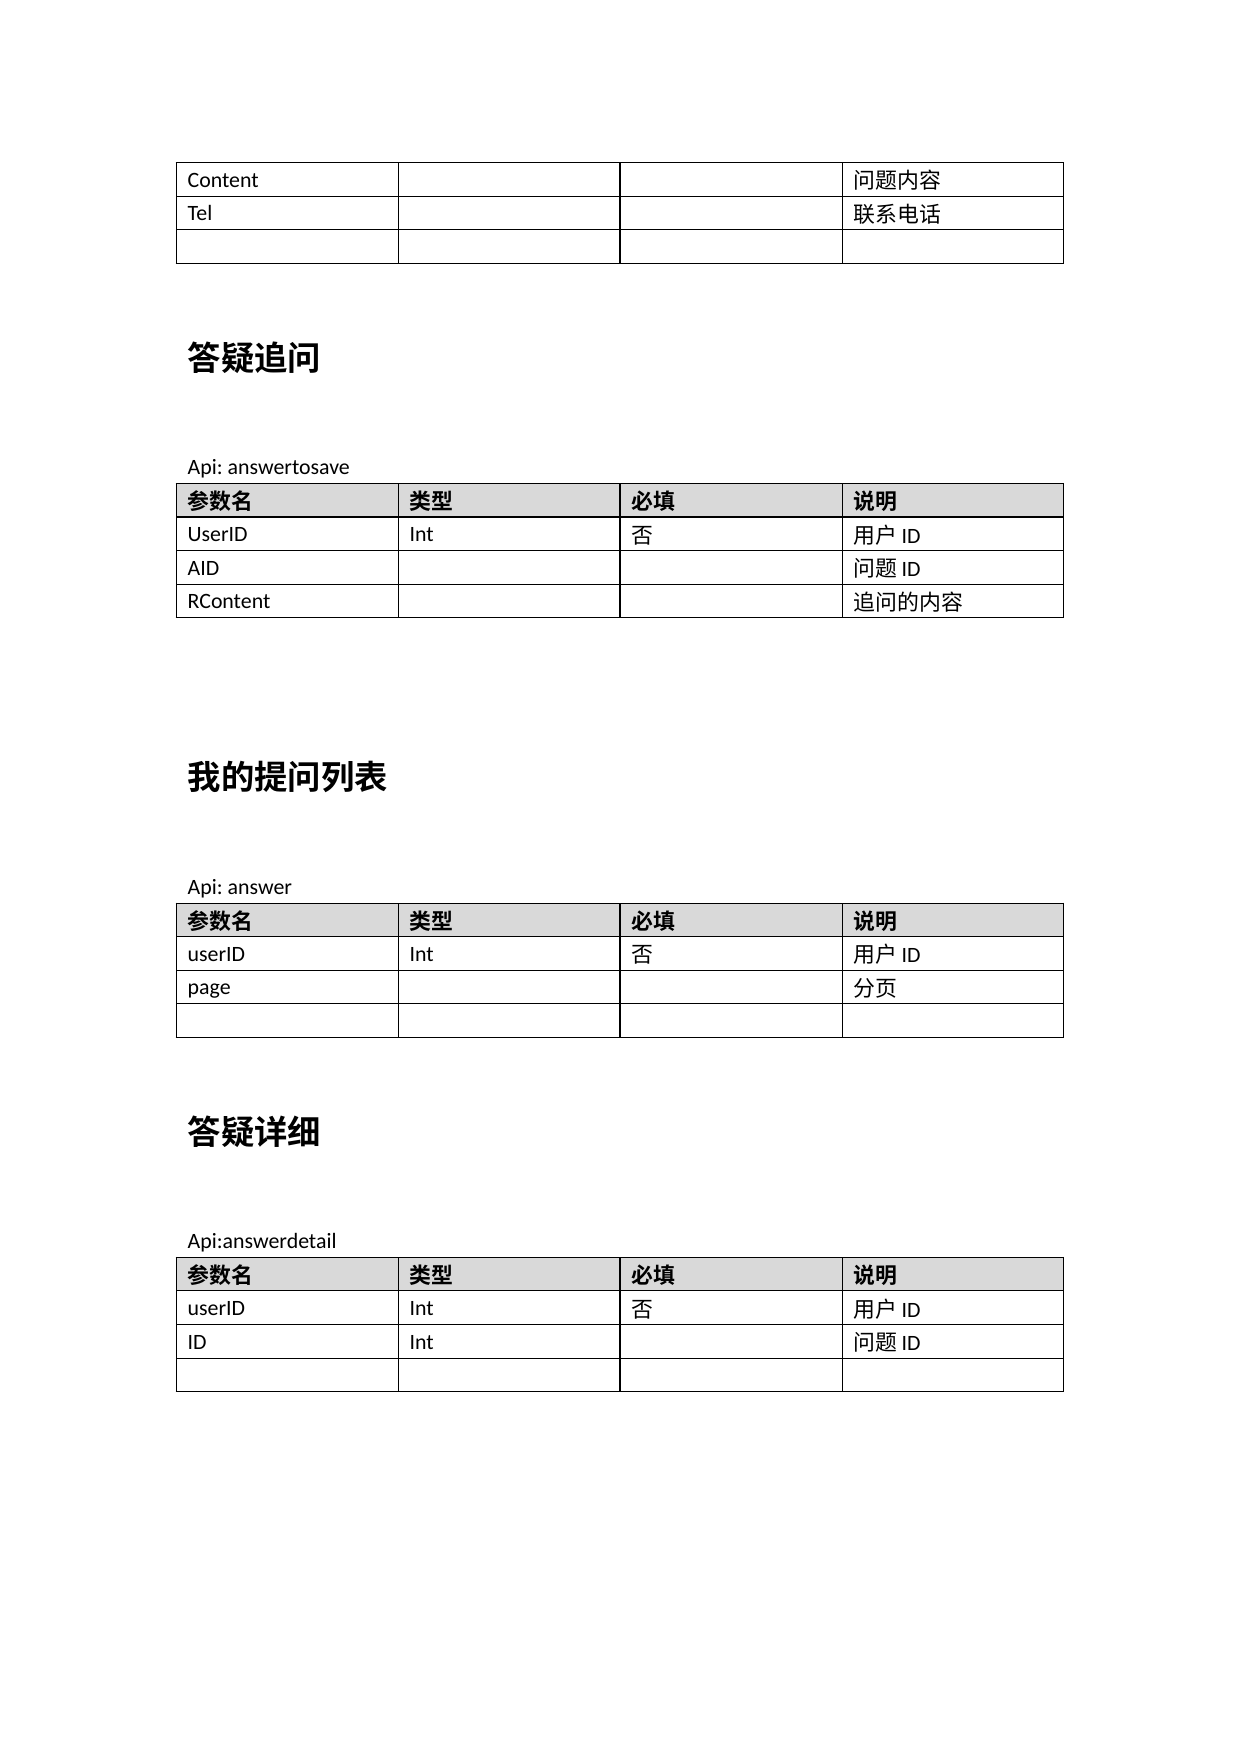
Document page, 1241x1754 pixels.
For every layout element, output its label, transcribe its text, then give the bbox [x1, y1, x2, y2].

table_cell [621, 163, 842, 196]
text Api: answertosave [187, 450, 1053, 483]
table_cell [621, 197, 842, 229]
table_header 参数名 [177, 1258, 398, 1290]
table_cell [621, 585, 842, 617]
table_header 必填 [621, 904, 842, 936]
table_header 参数名 [177, 904, 398, 936]
table_header 必填 [621, 484, 842, 516]
table_cell 联系电话 [843, 197, 1063, 229]
table_cell [399, 971, 619, 1003]
table_header 必填 [621, 1258, 842, 1290]
table_cell 用户ID [843, 1291, 1063, 1324]
table_cell 分页 [843, 971, 1063, 1003]
table_cell [399, 551, 619, 583]
table_cell [843, 1359, 1063, 1391]
subtitle 我的提问列表 [187, 743, 1053, 808]
table_header 类型 [399, 904, 619, 936]
table_cell AID [177, 551, 398, 583]
table_cell [399, 585, 619, 617]
table_cell [621, 551, 842, 583]
table_cell [399, 1359, 619, 1391]
table_cell Int [399, 518, 619, 550]
table_cell userID [177, 1291, 398, 1324]
table_cell 追问的内容 [843, 585, 1063, 617]
table_header 类型 [399, 484, 619, 516]
table_cell [621, 1004, 842, 1037]
table_cell UserID [177, 518, 398, 550]
table_cell 否 [621, 1291, 842, 1324]
table_cell [399, 197, 619, 229]
table_cell 用户ID [843, 937, 1063, 969]
table_cell 问题ID [843, 1325, 1063, 1357]
subtitle 答疑详细 [187, 1097, 1053, 1162]
table_cell RContent [177, 585, 398, 617]
table_cell 问题内容 [843, 163, 1063, 196]
table_cell [621, 1359, 842, 1391]
table_cell ID [177, 1325, 398, 1357]
table_cell [621, 971, 842, 1003]
table_cell page [177, 971, 398, 1003]
table_cell Int [399, 1325, 619, 1357]
table_header 说明 [843, 484, 1063, 516]
table_cell [399, 230, 619, 263]
table_header 参数名 [177, 484, 398, 516]
table_cell Int [399, 1291, 619, 1324]
table_cell Tel [177, 197, 398, 229]
table_cell Int [399, 937, 619, 969]
table_header 说明 [843, 1258, 1063, 1290]
subtitle 答疑追问 [187, 323, 1053, 388]
table_cell 用户ID [843, 518, 1063, 550]
table_cell Content [177, 163, 398, 196]
table_cell [177, 1004, 398, 1037]
text Api:answerdetail [187, 1224, 1053, 1257]
table_cell [621, 230, 842, 263]
table_header 类型 [399, 1258, 619, 1290]
table_cell 问题ID [843, 551, 1063, 583]
table_cell 否 [621, 937, 842, 969]
table_cell [843, 230, 1063, 263]
table_cell [621, 1325, 842, 1357]
table_header 说明 [843, 904, 1063, 936]
table_cell [399, 163, 619, 196]
table_cell [843, 1004, 1063, 1037]
table_cell userID [177, 937, 398, 969]
table_cell 否 [621, 518, 842, 550]
table_cell [399, 1004, 619, 1037]
table_cell [177, 1359, 398, 1391]
table_cell [177, 230, 398, 263]
text Api: answer [187, 870, 1053, 902]
